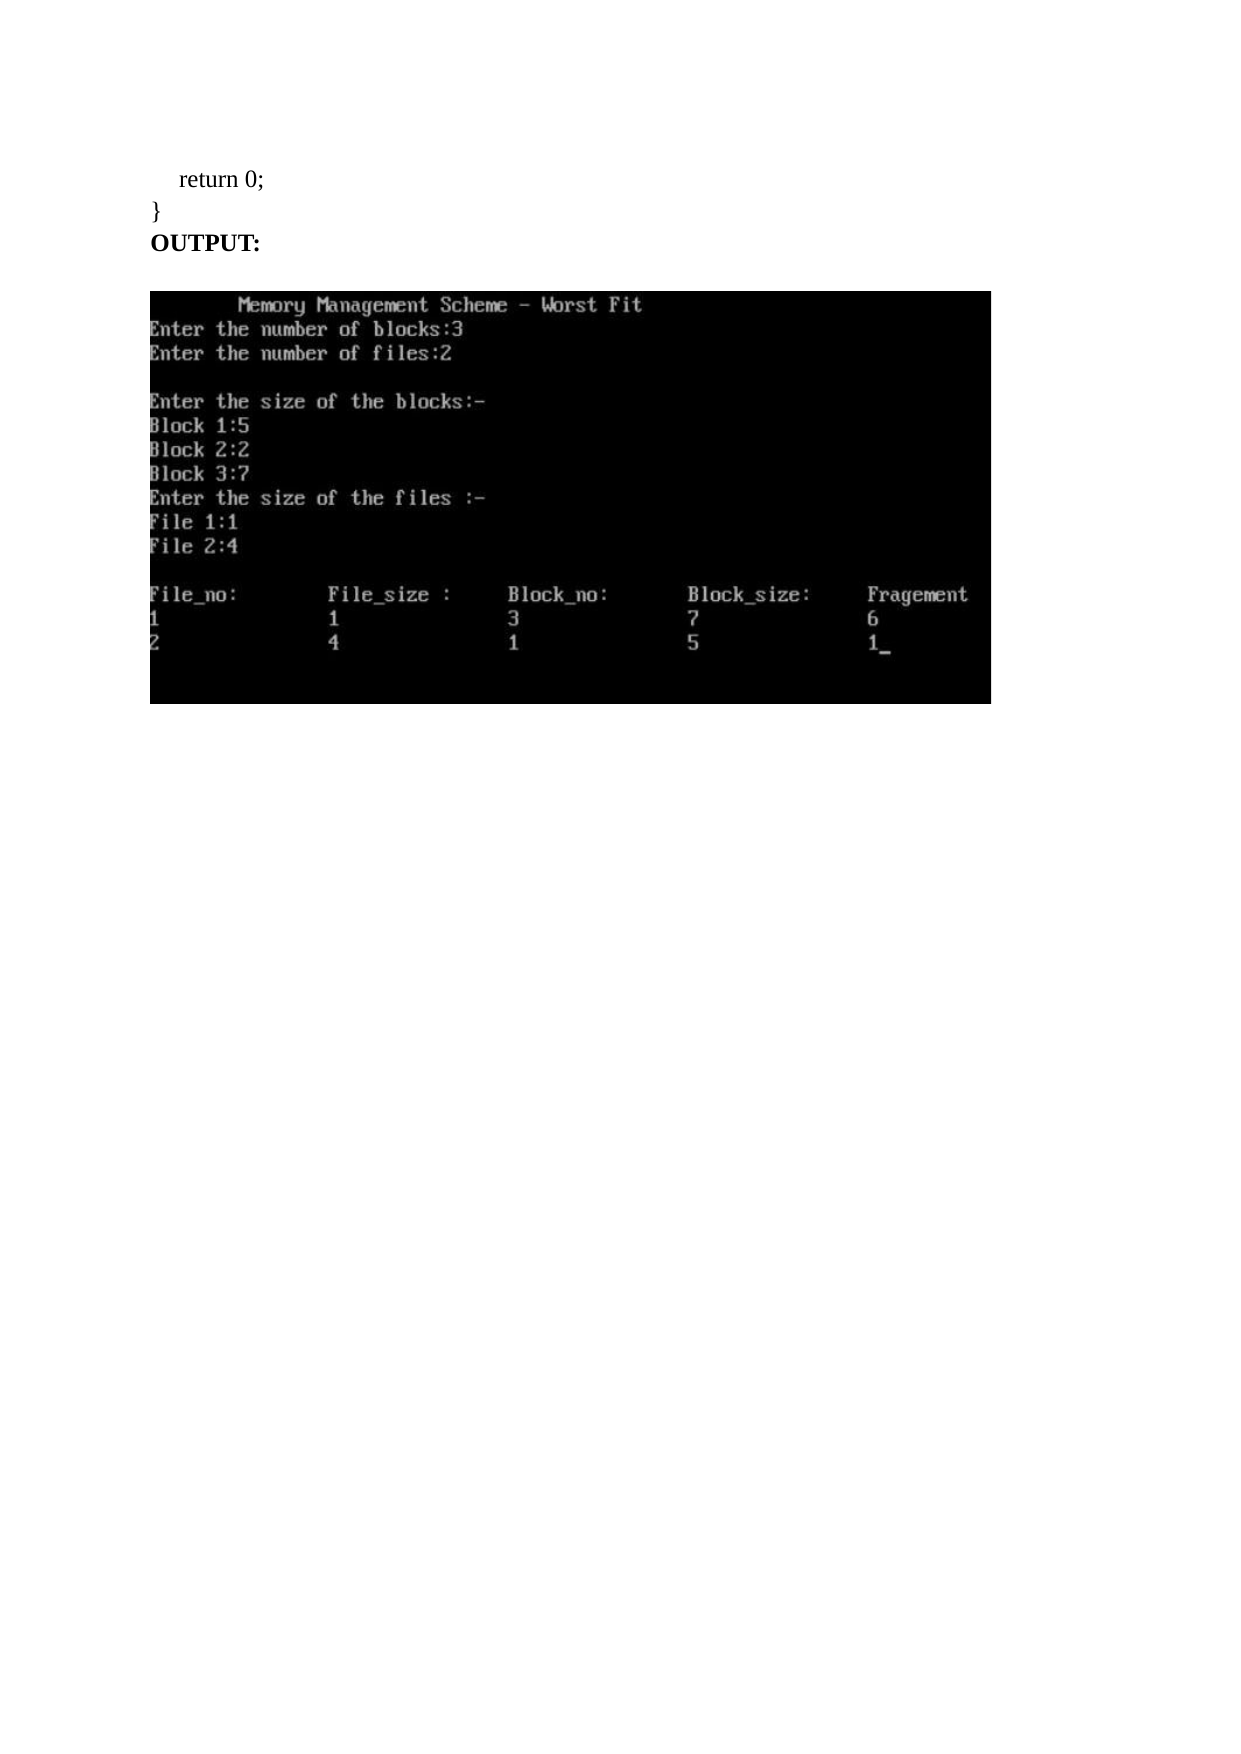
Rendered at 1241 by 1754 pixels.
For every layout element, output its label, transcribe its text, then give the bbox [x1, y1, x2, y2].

text } [150, 196, 1078, 225]
text return 0; [179, 164, 1078, 193]
picture [150, 291, 992, 704]
text OUTPUT: [150, 228, 1041, 257]
